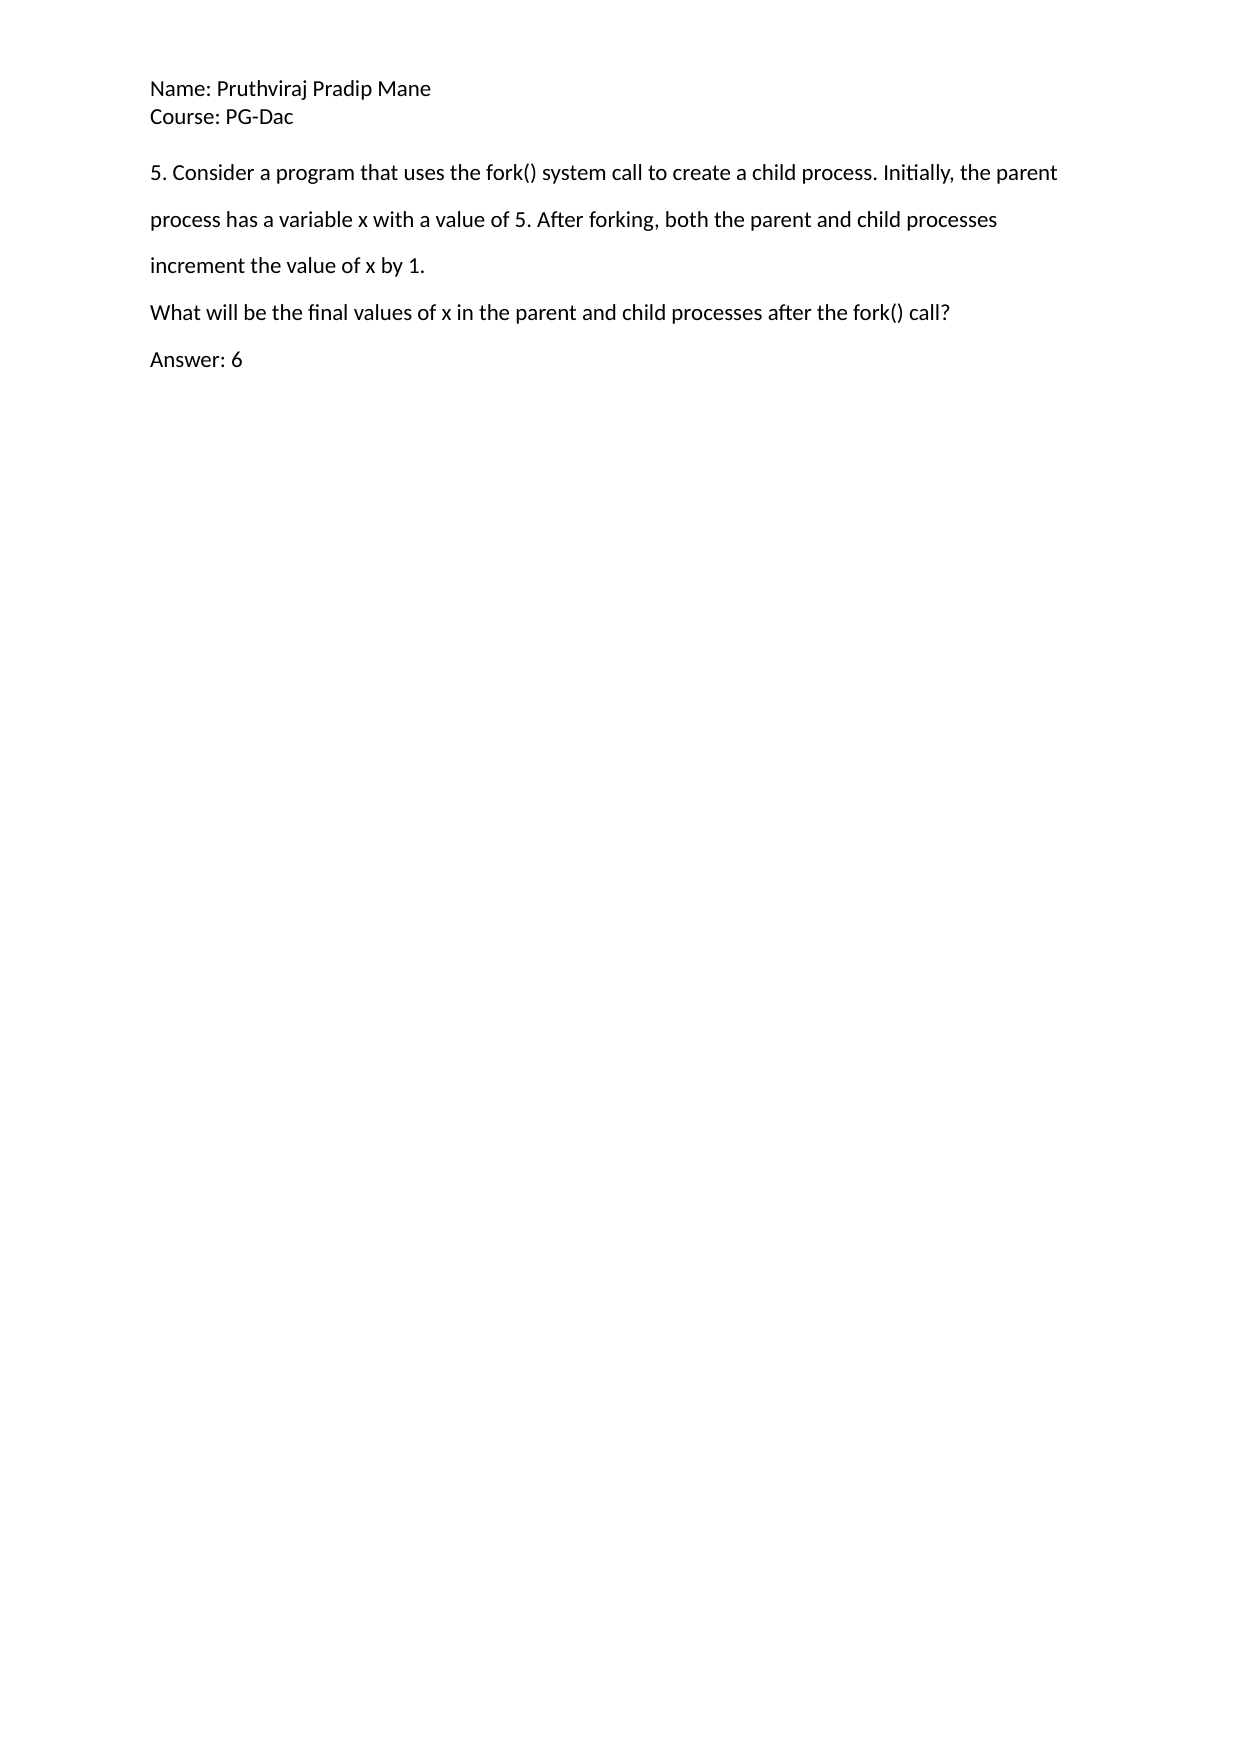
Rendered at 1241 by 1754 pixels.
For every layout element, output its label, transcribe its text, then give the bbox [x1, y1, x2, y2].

text process has a variable x with a value of 5. After forking, both the parent and child processes [150, 205, 1090, 233]
text What will be the final values of x in the parent and child processes after the fork() call? [150, 298, 1090, 326]
text 5. Consider a program that uses the fork() system call to create a child process. Initially, the parent [150, 158, 1090, 186]
text increment the value of x by 1. [150, 252, 1090, 279]
text Answer: 6 [150, 345, 1090, 373]
